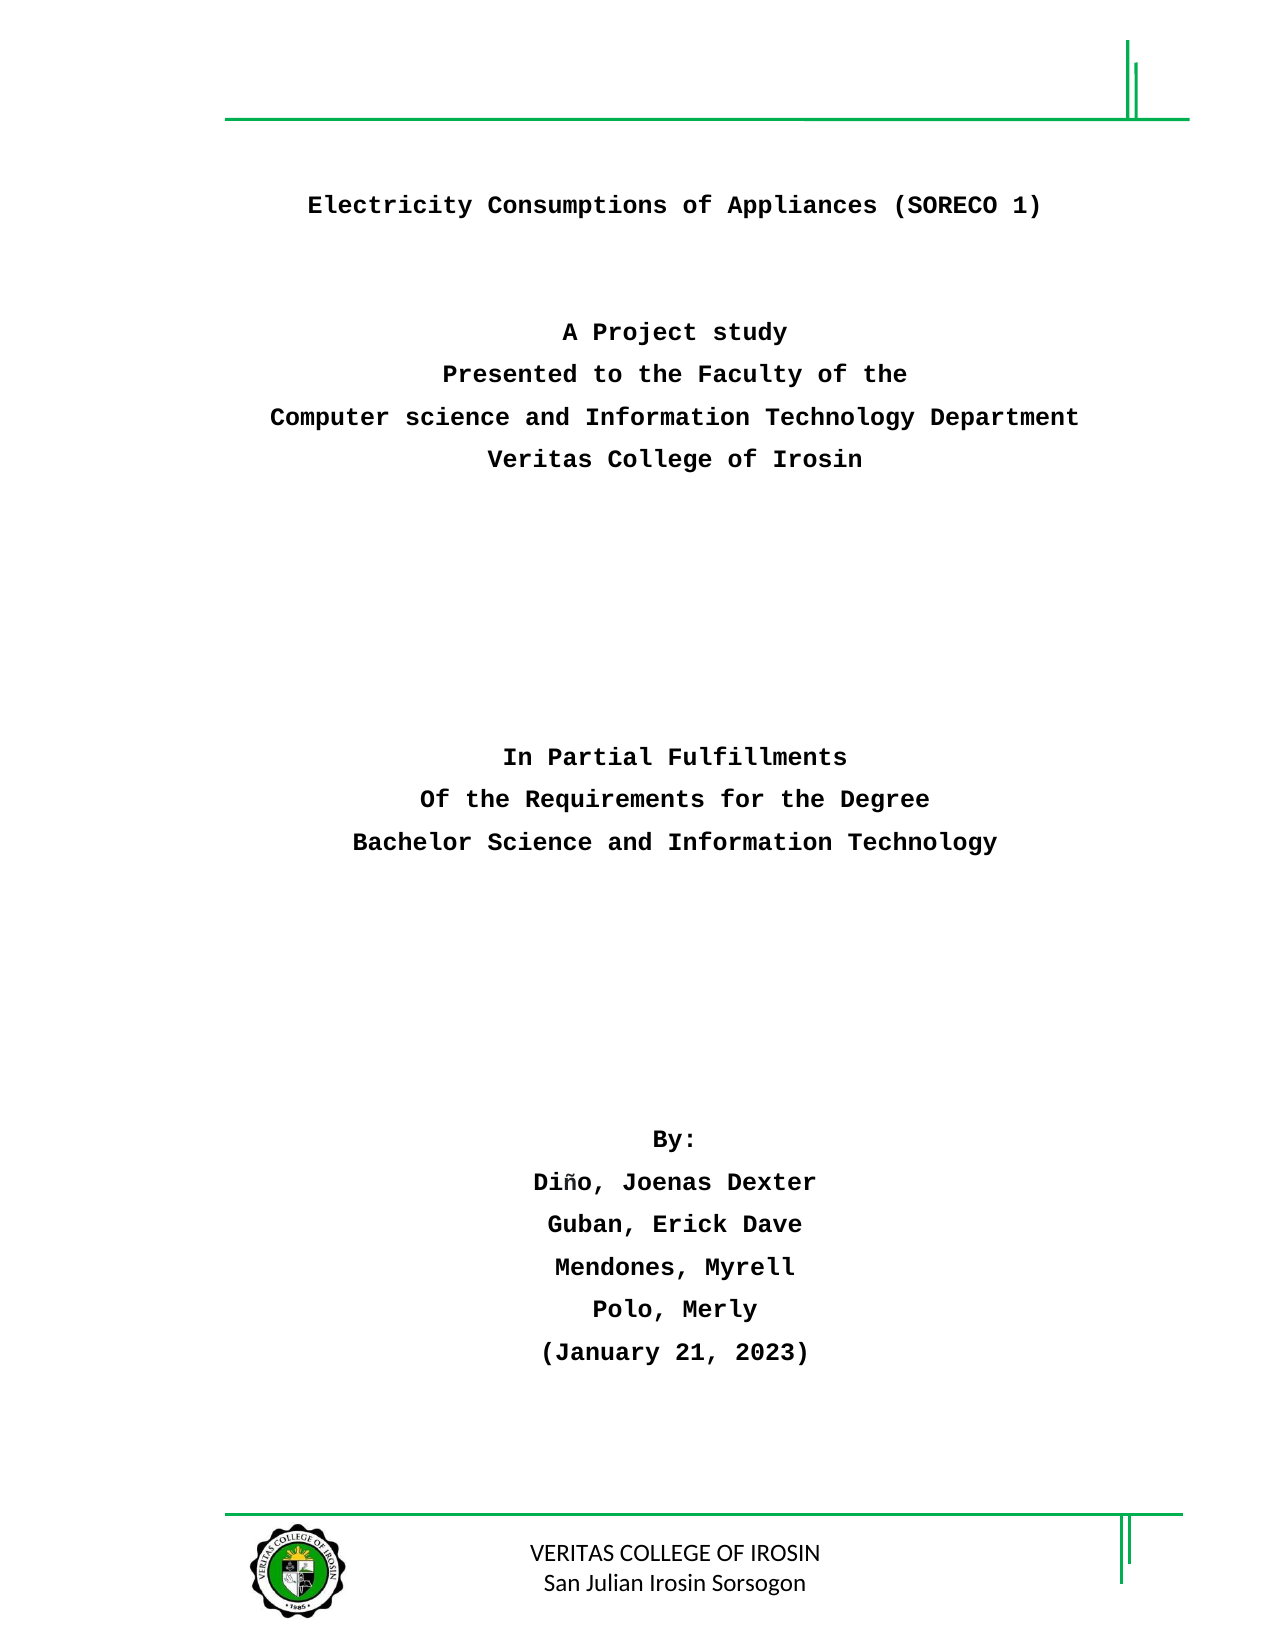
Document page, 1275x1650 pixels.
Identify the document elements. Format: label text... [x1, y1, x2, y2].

picture [249, 1522, 347, 1619]
text Of the Requirements for the Degree [225, 787, 1125, 815]
text A Project study [225, 319, 1125, 348]
text Polo, Merly [225, 1297, 1125, 1325]
text Mendones, Myrell [225, 1254, 1125, 1283]
text Veritas College of Irosin [225, 447, 1125, 475]
text (January 21, 2023) [225, 1339, 1125, 1368]
text Diño, Joenas Dexter [225, 1169, 1125, 1198]
text Presented to the Faculty of the [225, 362, 1125, 390]
text In Partial Fulfillments [225, 744, 1125, 773]
text Computer science and Information Technology Department [225, 404, 1125, 433]
text Electricity Consumptions of Appliances (SORECO 1) [225, 192, 1125, 221]
text Guban, Erick Dave [225, 1212, 1125, 1240]
text Bachelor Science and Information Technology [225, 829, 1125, 858]
text By: [225, 1127, 1125, 1155]
